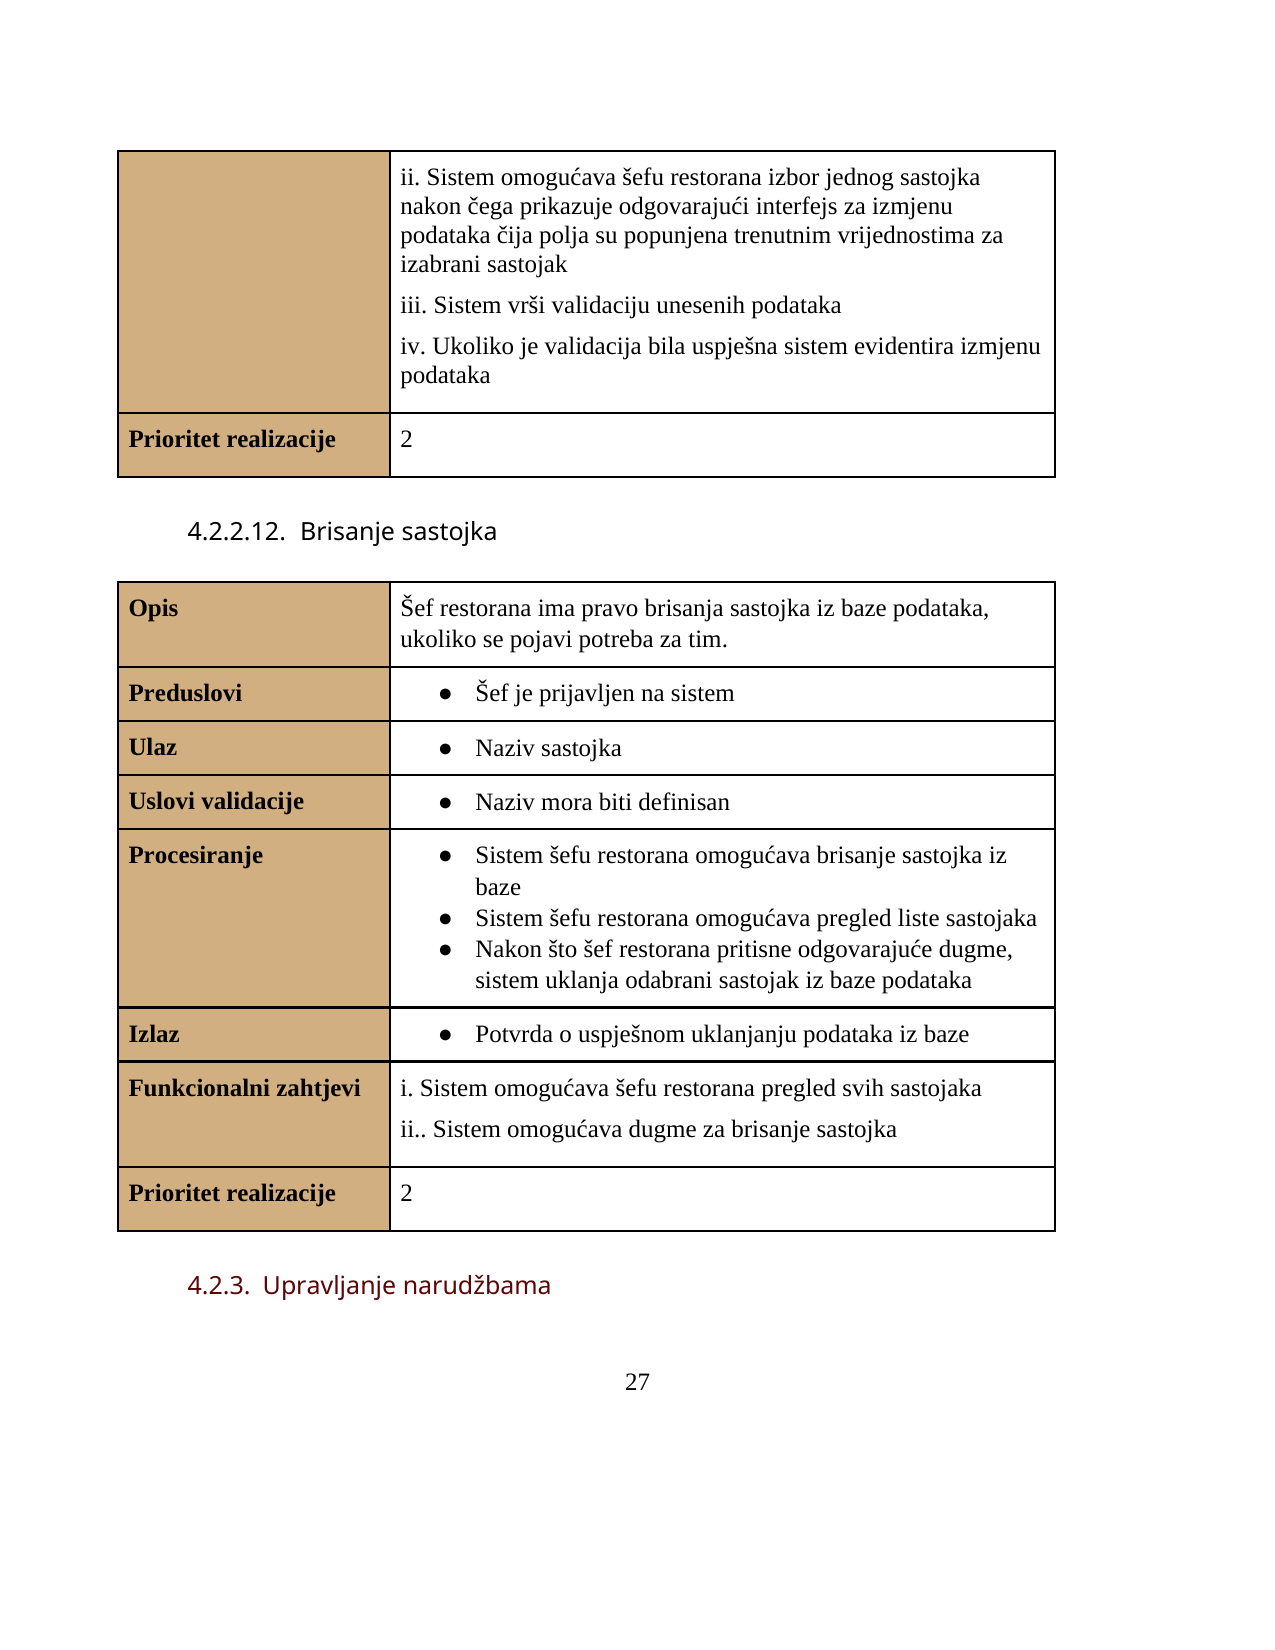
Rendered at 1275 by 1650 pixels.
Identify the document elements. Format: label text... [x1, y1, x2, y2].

table_cell Ulaz [119, 722, 389, 774]
subtitle Upravljanje narudžbama [187, 1267, 1125, 1301]
subtitle Brisanje sastojka [187, 513, 1125, 547]
table_cell Prioritet realizacije [119, 414, 389, 476]
table_cell Potvrda o uspješnom uklanjanju podataka iz baze [391, 1009, 1054, 1060]
table_cell Preduslovi [119, 668, 389, 720]
table_header Opis [119, 583, 389, 666]
table_cell Šef je prijavljen na sistem [391, 668, 1054, 720]
table_cell i. Sistem omogućava šefu restorana pregled svih sastojaka ii.. Sistem omogućava dugme za brisanje sastojka [391, 1063, 1054, 1166]
table_cell Izlaz [119, 1009, 389, 1060]
table_cell Funkcionalni zahtjevi [119, 1063, 389, 1166]
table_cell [119, 152, 389, 412]
table_cell Procesiranje [119, 830, 389, 1006]
table_cell Sistem šefu restorana omogućava brisanje sastojka iz baze Sistem šefu restorana omogućava pregled liste sastojaka Nakon što šef restorana pritisne odgovarajuće dugme, sistem uklanja odabrani sastojak iz baze podataka [391, 830, 1054, 1006]
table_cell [391, 152, 1054, 412]
table_cell 2 [391, 1168, 1054, 1230]
table_cell 2 [391, 414, 1054, 476]
table_header Šef restorana ima pravo brisanja sastojka iz baze podataka, ukoliko se pojavi potreba za tim. [391, 583, 1054, 666]
table_cell Naziv sastojka [391, 722, 1054, 774]
table_cell Prioritet realizacije [119, 1168, 389, 1230]
table_cell Naziv mora biti definisan [391, 776, 1054, 828]
table_cell Uslovi validacije [119, 776, 389, 828]
